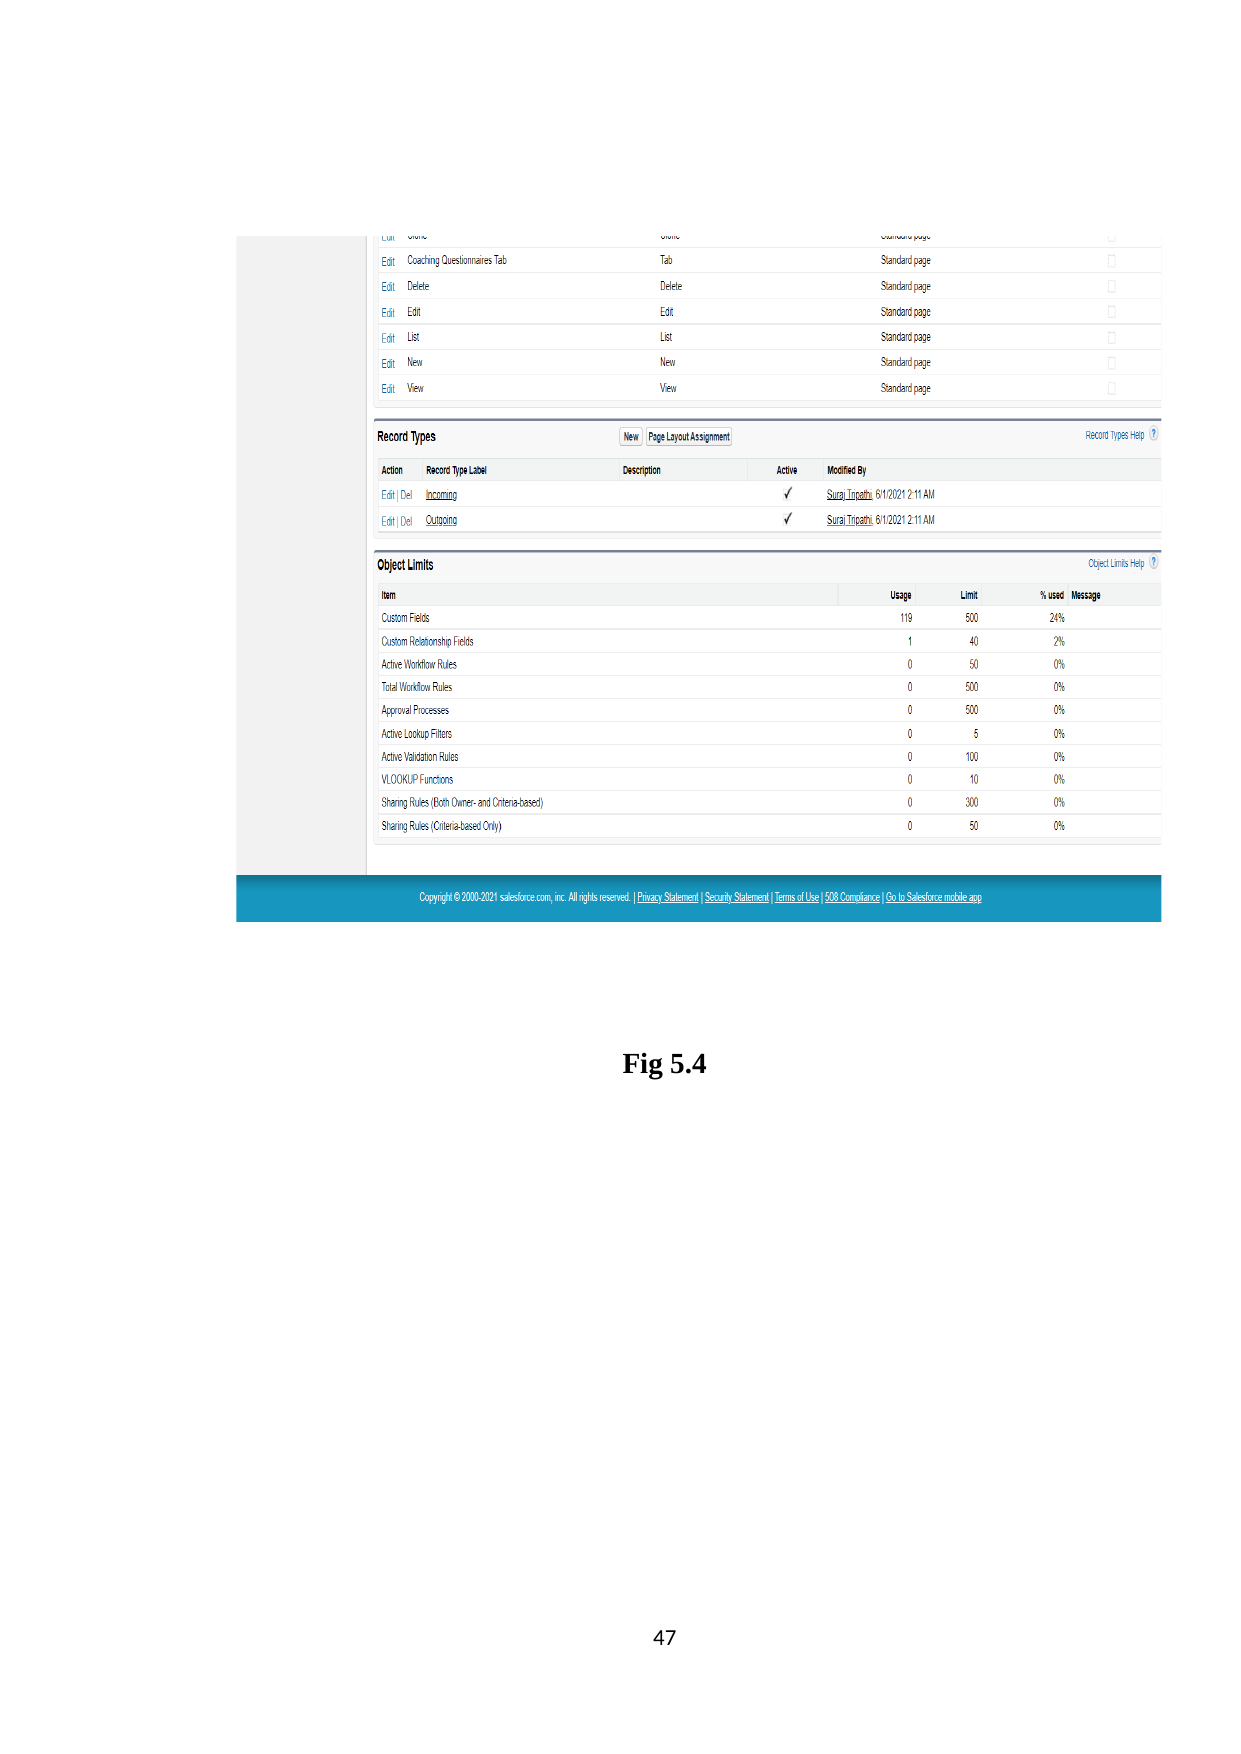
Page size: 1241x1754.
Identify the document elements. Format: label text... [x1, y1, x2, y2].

picture [236, 236, 1162, 922]
text Fig 5.4 [236, 1046, 1092, 1079]
